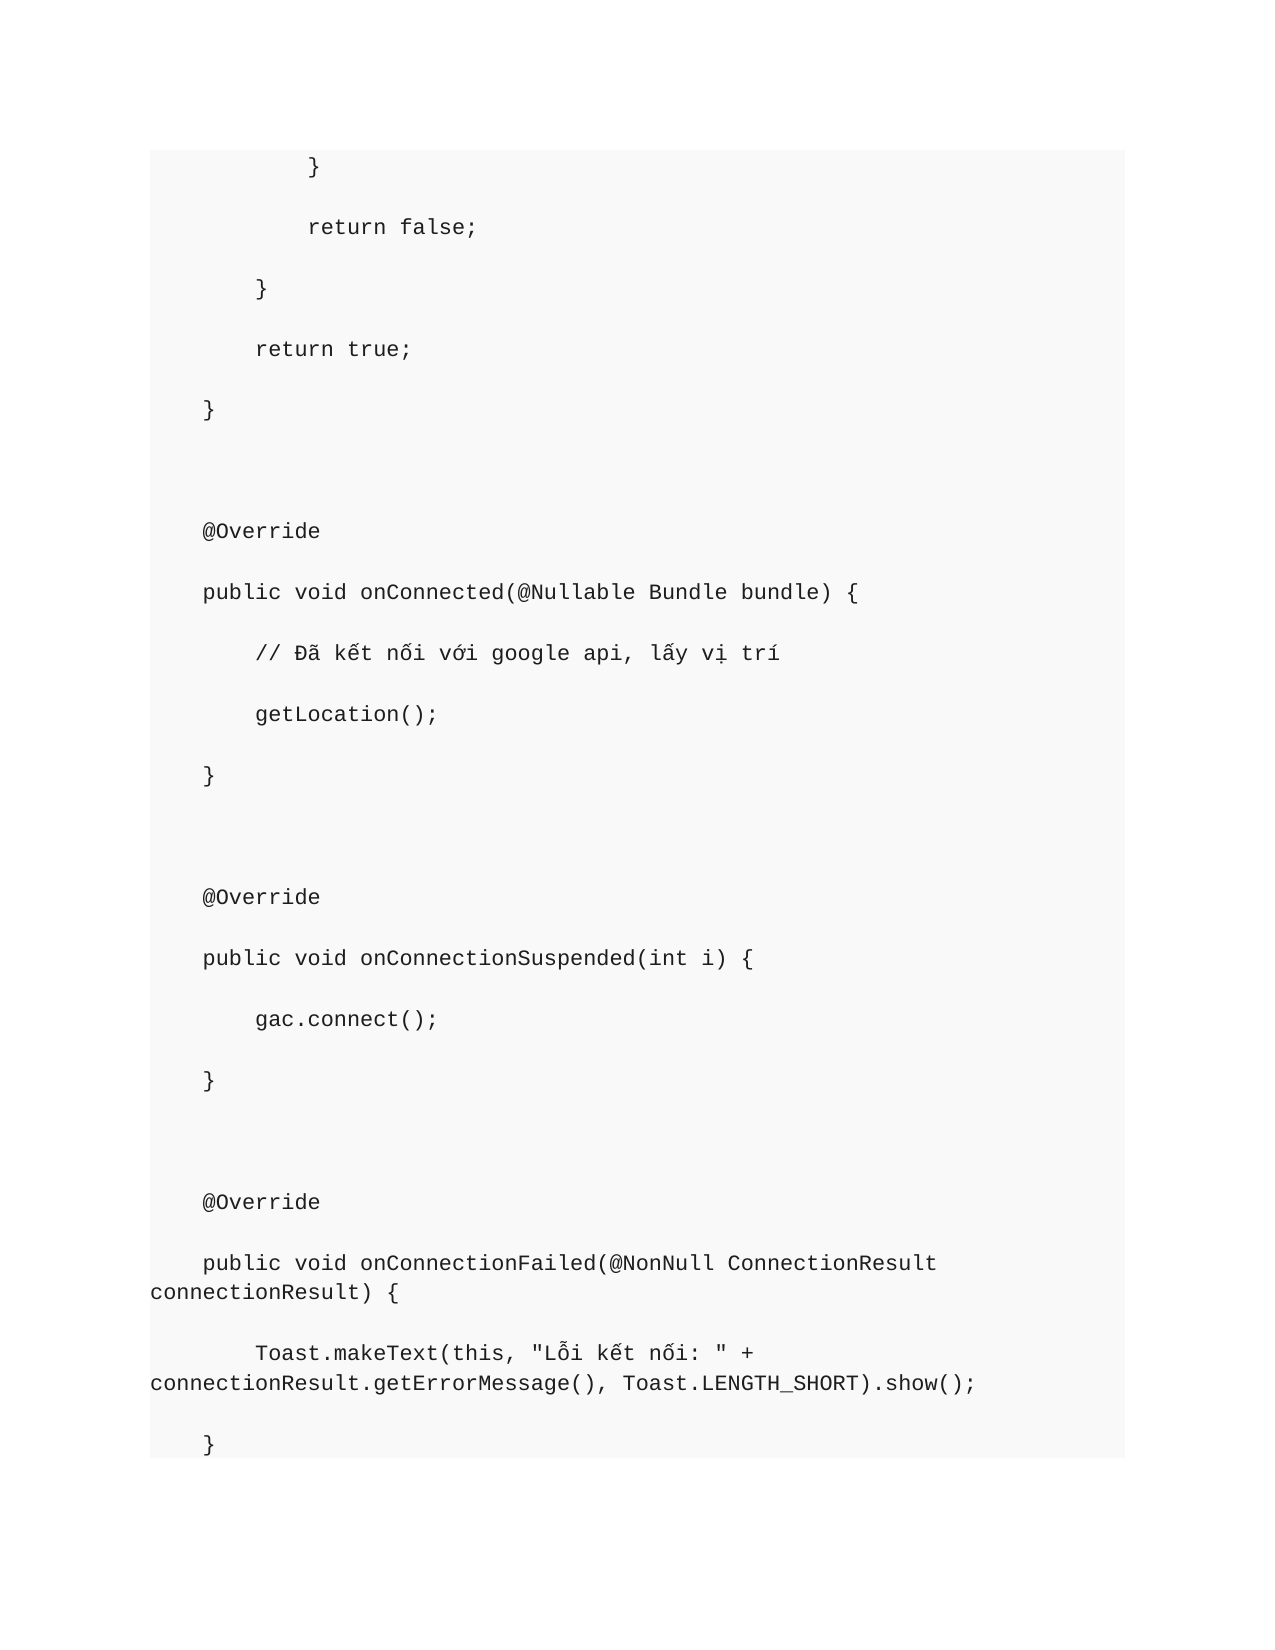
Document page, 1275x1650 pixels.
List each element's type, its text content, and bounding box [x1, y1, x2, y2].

text gac.connect(); [150, 1003, 1125, 1033]
text getLocation(); [150, 698, 1125, 728]
text return false; [150, 211, 1125, 241]
text } [150, 150, 1125, 180]
text @Override [150, 881, 1125, 911]
text public void onConnectionSuspended(int i) { [150, 942, 1125, 972]
text @Override [150, 516, 1125, 545]
text } [150, 1064, 1125, 1094]
text Toast.makeText(this, "Lỗi kết nối: " + connectionResult.getErrorMessage(), Toast.LENGTH_SHORT).show(); [150, 1337, 1125, 1397]
text // Đã kết nối với google api, lấy vị trí [150, 637, 1125, 667]
text } [150, 272, 1125, 302]
text } [150, 394, 1125, 423]
text public void onConnectionFailed(@NonNull ConnectionResult connectionResult) { [150, 1247, 1125, 1306]
text } [150, 1428, 1125, 1458]
text return true; [150, 333, 1125, 362]
text public void onConnected(@Nullable Bundle bundle) { [150, 577, 1125, 606]
text } [150, 759, 1125, 789]
text @Override [150, 1186, 1125, 1216]
